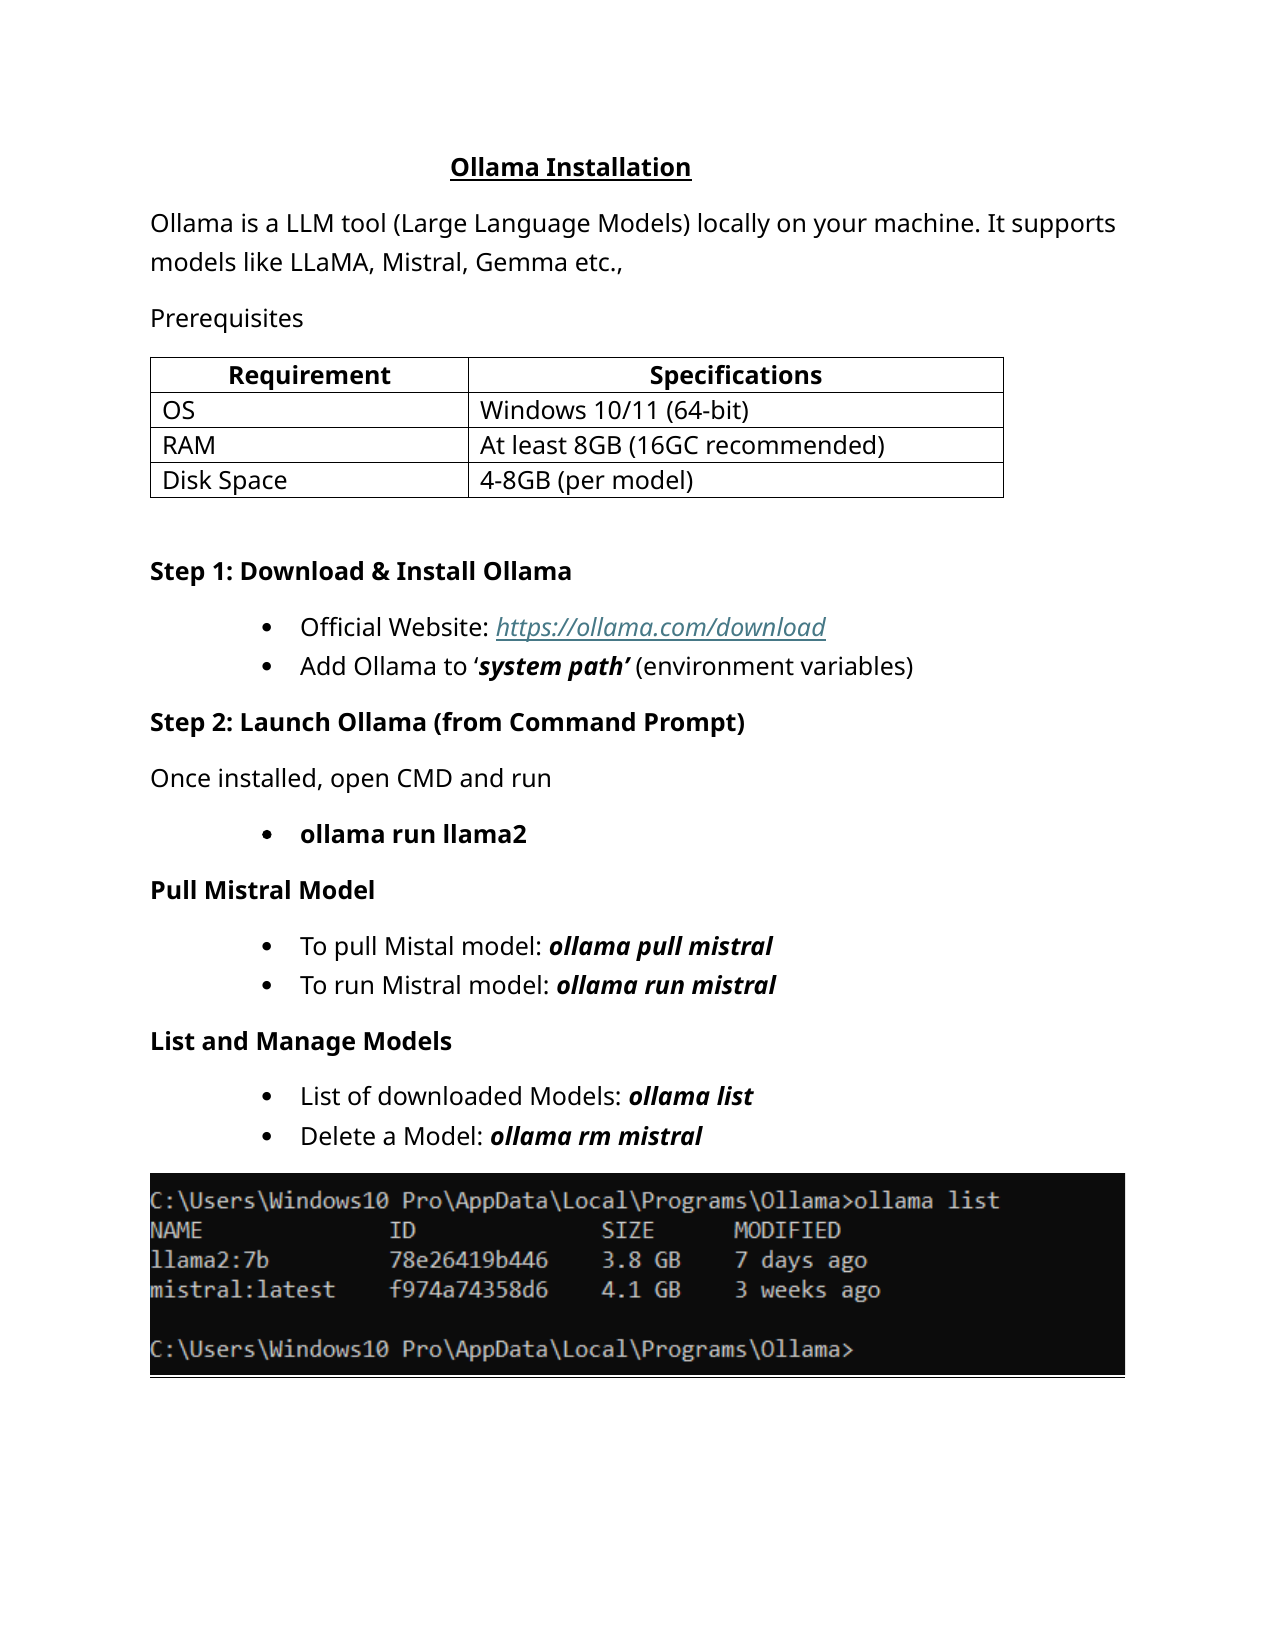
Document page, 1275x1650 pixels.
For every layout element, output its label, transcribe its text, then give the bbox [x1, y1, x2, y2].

list Add Ollama to ‘system path’ (environment variables) [262, 649, 1125, 683]
list To run Mistral model: ollama run mistral [262, 967, 1125, 1001]
table_header Specifications [469, 358, 1003, 392]
list List of downloaded Models: ollama list [262, 1079, 1125, 1113]
text Prerequisites [150, 301, 1125, 335]
table_cell Windows 10/11 (64-bit) [469, 393, 1003, 427]
text Pull Mistral Model [150, 872, 1125, 906]
list Official Website: https://ollama.com/download [262, 610, 1125, 644]
table_cell 4-8GB (per model) [469, 463, 1003, 497]
table_cell At least 8GB (16GC recommended) [469, 428, 1003, 462]
table_cell OS [151, 393, 468, 427]
text Ollama is a LLM tool (Large Language Models) locally on your machine. It supports models like LLaMA, Mistral, Gemma etc., [150, 206, 1125, 279]
text List and Manage Models [150, 1023, 1125, 1057]
table_cell RAM [151, 428, 468, 462]
list To pull Mistal model: ollama pull mistral [262, 928, 1125, 962]
table_cell Disk Space [151, 463, 468, 497]
text Step 1: Download & Install Ollama [150, 554, 1125, 588]
text Step 2: Launch Ollama (from Command Prompt) [150, 705, 1125, 739]
table_header Requirement [151, 358, 468, 392]
text Ollama Installation [150, 150, 1125, 184]
picture [150, 1173, 1125, 1375]
list ollama run llama2 [262, 816, 1125, 851]
list Delete a Model: ollama rm mistral [262, 1118, 1125, 1152]
text Once installed, open CMD and run [150, 761, 1125, 795]
